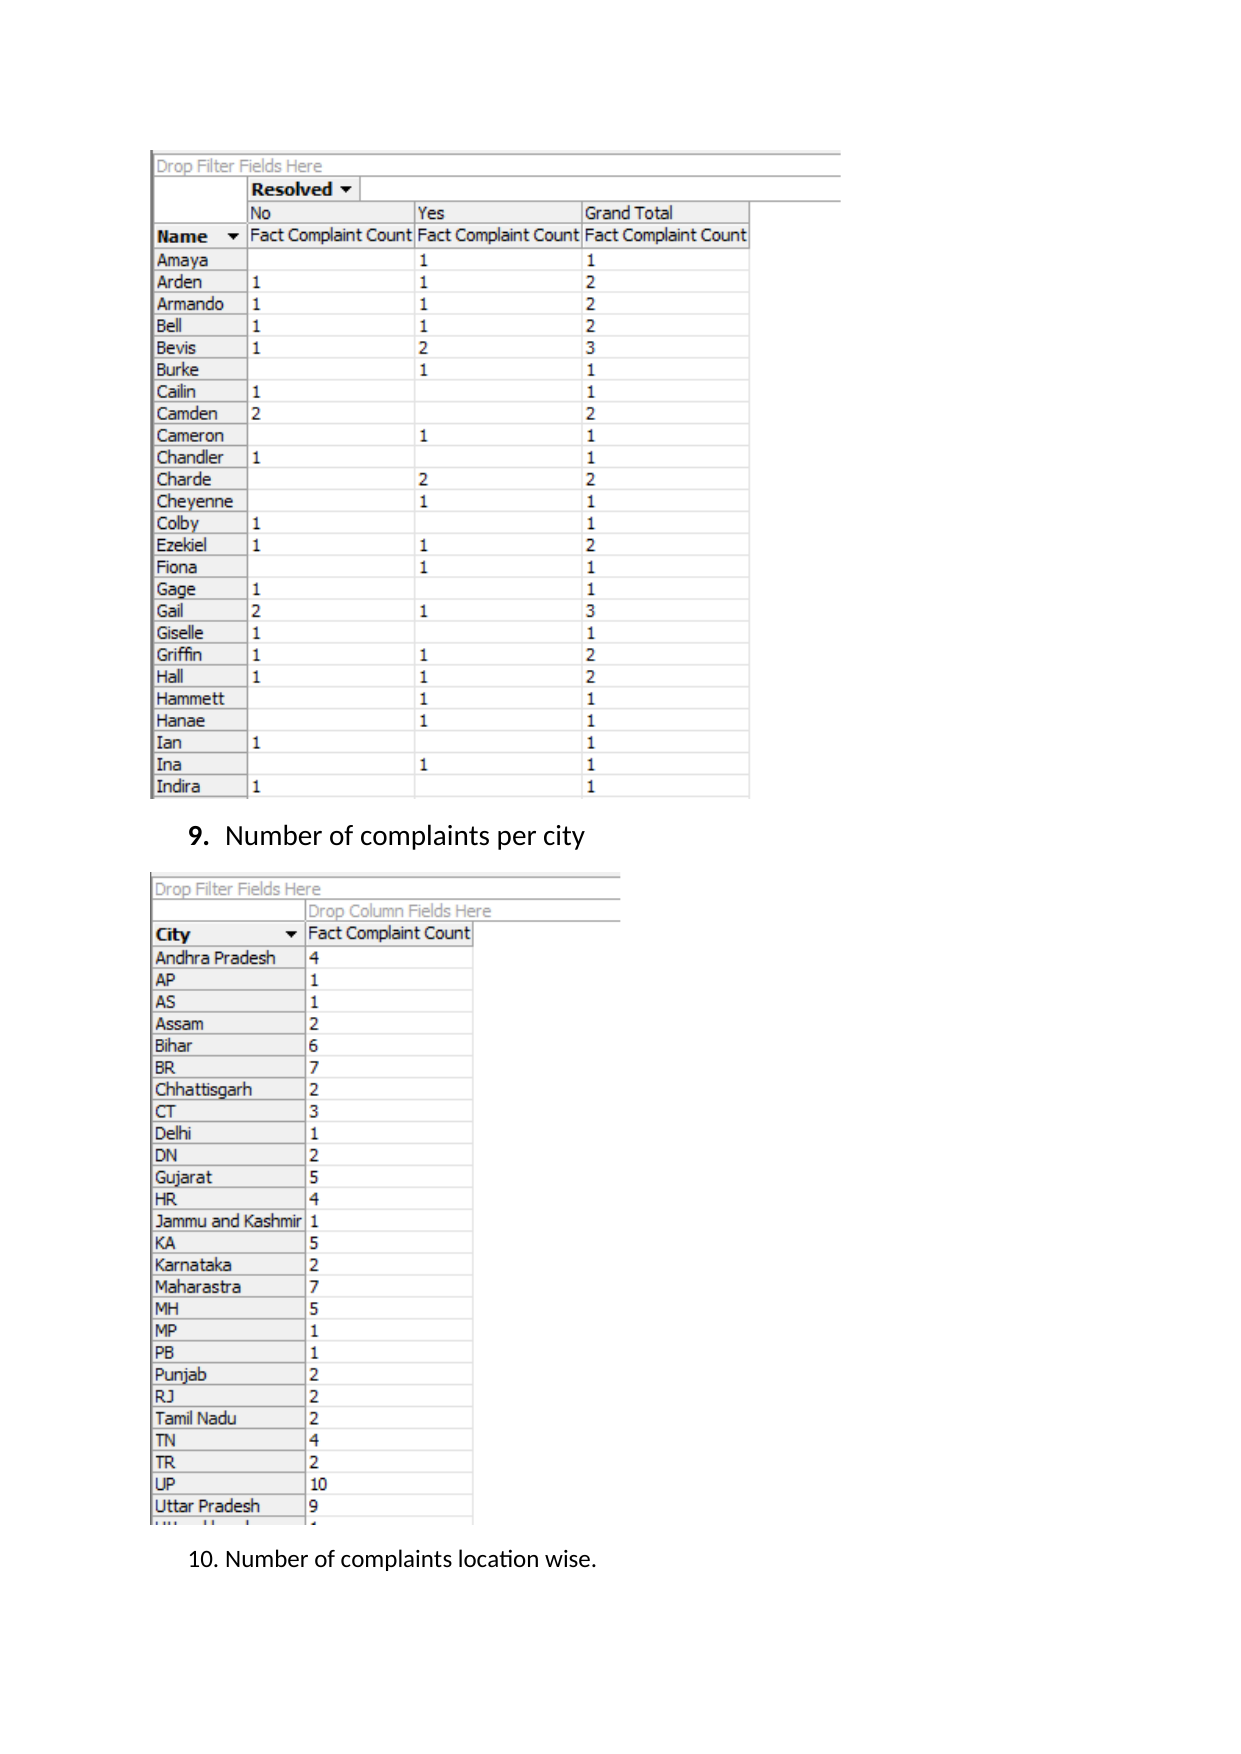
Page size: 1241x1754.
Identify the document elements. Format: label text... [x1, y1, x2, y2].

picture [150, 872, 621, 1525]
list Number of complaints location wise. [187, 1543, 1090, 1573]
list Number of complaints per city [187, 817, 1090, 853]
picture [150, 150, 841, 799]
